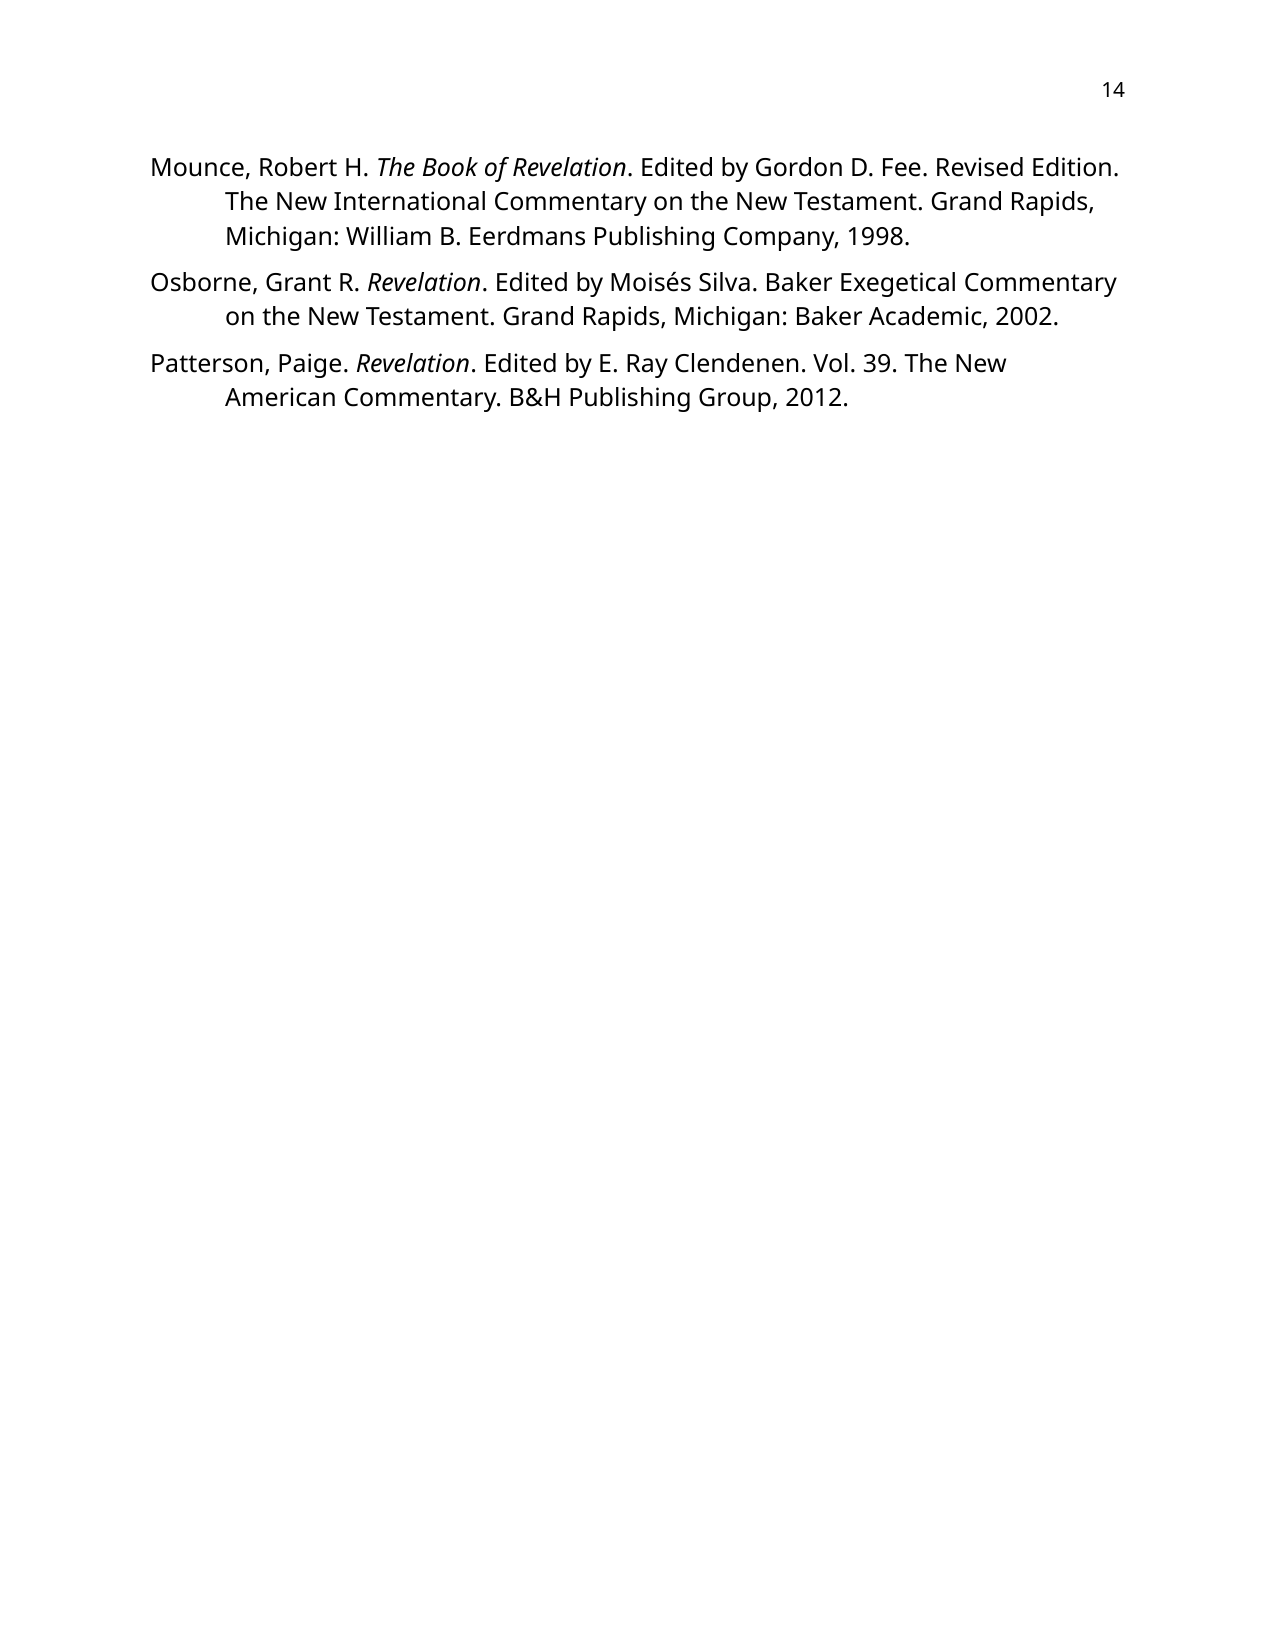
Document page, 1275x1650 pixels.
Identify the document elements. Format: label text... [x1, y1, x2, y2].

text Mounce, Robert H. The Book of Revelation. Edited by Gordon D. Fee. Revised Edition. The New International Commentary on the New Testament. Grand Rapids, Michigan: William B. Eerdmans Publishing Company, 1998. [150, 150, 1125, 252]
text Osborne, Grant R. Revelation. Edited by Moisés Silva. Baker Exegetical Commentary on the New Testament. Grand Rapids, Michigan: Baker Academic, 2002. [150, 265, 1125, 333]
text Patterson, Paige. Revelation. Edited by E. Ray Clendenen. Vol. 39. The New American Commentary. B&H Publishing Group, 2012. [150, 345, 1125, 413]
